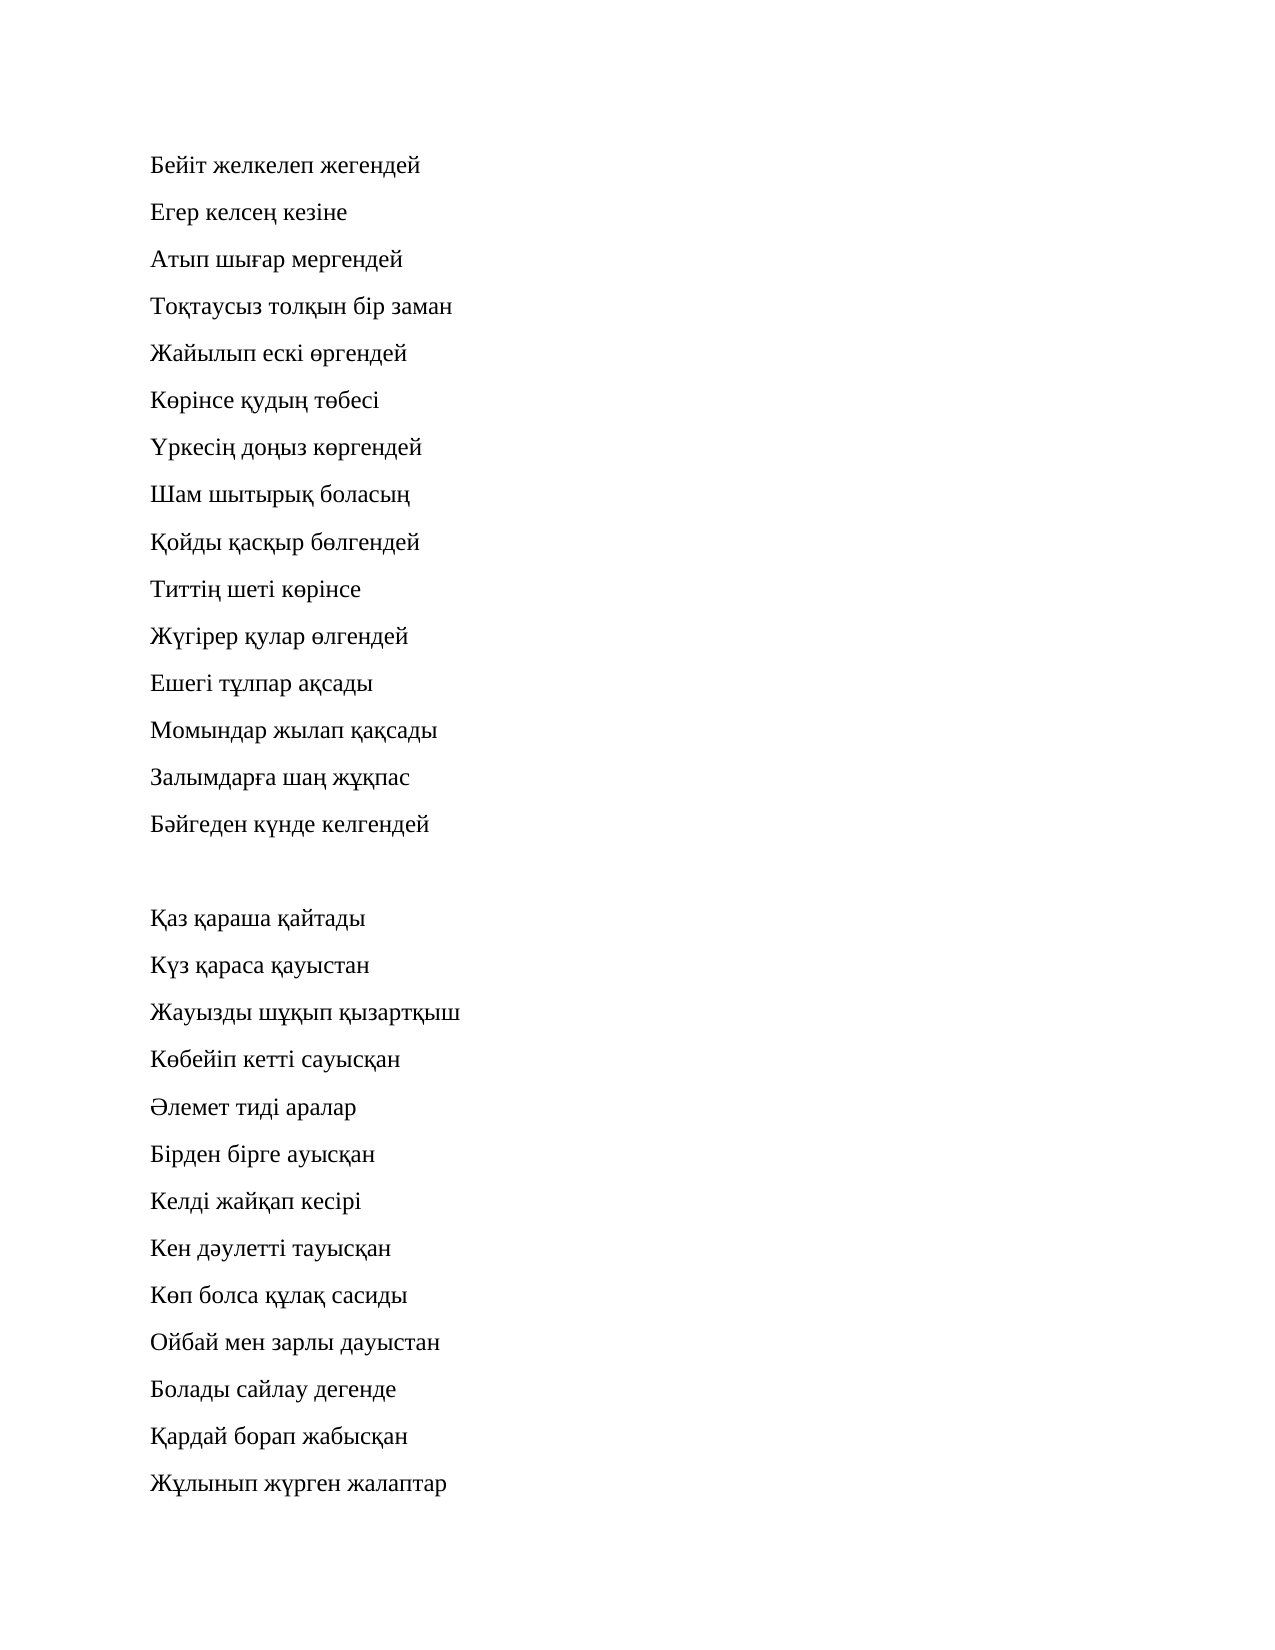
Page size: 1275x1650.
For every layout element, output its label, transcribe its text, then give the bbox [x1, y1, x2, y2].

text Бәйгеден күнде келгендей [150, 809, 1125, 838]
text Ойбай мен зарлы дауыстан [150, 1327, 1125, 1356]
text Үркесің доңыз көргендей [150, 432, 1125, 461]
text Келді жайқап кесірі [150, 1186, 1125, 1214]
text Бірден бірге ауысқан [150, 1139, 1125, 1167]
text Кен дәулетті тауысқан [150, 1233, 1125, 1262]
text Қойды қасқыр бөлгендей [150, 527, 1125, 555]
text Жүгірер қулар өлгендей [150, 621, 1125, 649]
text Жауызды шұқып қызартқыш [150, 997, 1125, 1026]
text Тоқтаусыз толқын бір заман [150, 291, 1125, 320]
text Залымдарға шаң жұқпас [150, 762, 1125, 791]
text Жайылып ескі өргендей [150, 338, 1125, 367]
text Бейіт желкелеп жегендей [150, 150, 1125, 179]
text Ешегі тұлпар ақсады [150, 668, 1125, 697]
text Атып шығар мергендей [150, 244, 1125, 273]
text Жұлынып жүрген жалаптар [150, 1468, 1125, 1497]
text Көп болса құлақ сасиды [150, 1280, 1125, 1309]
text Көрінсе қудың төбесі [150, 385, 1125, 414]
text Титтің шеті көрінсе [150, 574, 1125, 602]
text Күз қараса қауыстан [150, 950, 1125, 979]
text Егер келсең кезіне [150, 197, 1125, 226]
text Қаз қараша қайтады [150, 903, 1125, 932]
text Болады сайлау дегенде [150, 1374, 1125, 1403]
text Шам шытырық боласың [150, 479, 1125, 508]
text Қардай борап жабысқан [150, 1421, 1125, 1450]
text Әлемет тиді аралар [150, 1092, 1125, 1120]
text Момындар жылап қақсады [150, 715, 1125, 744]
text Көбейіп кетті сауысқан [150, 1044, 1125, 1073]
